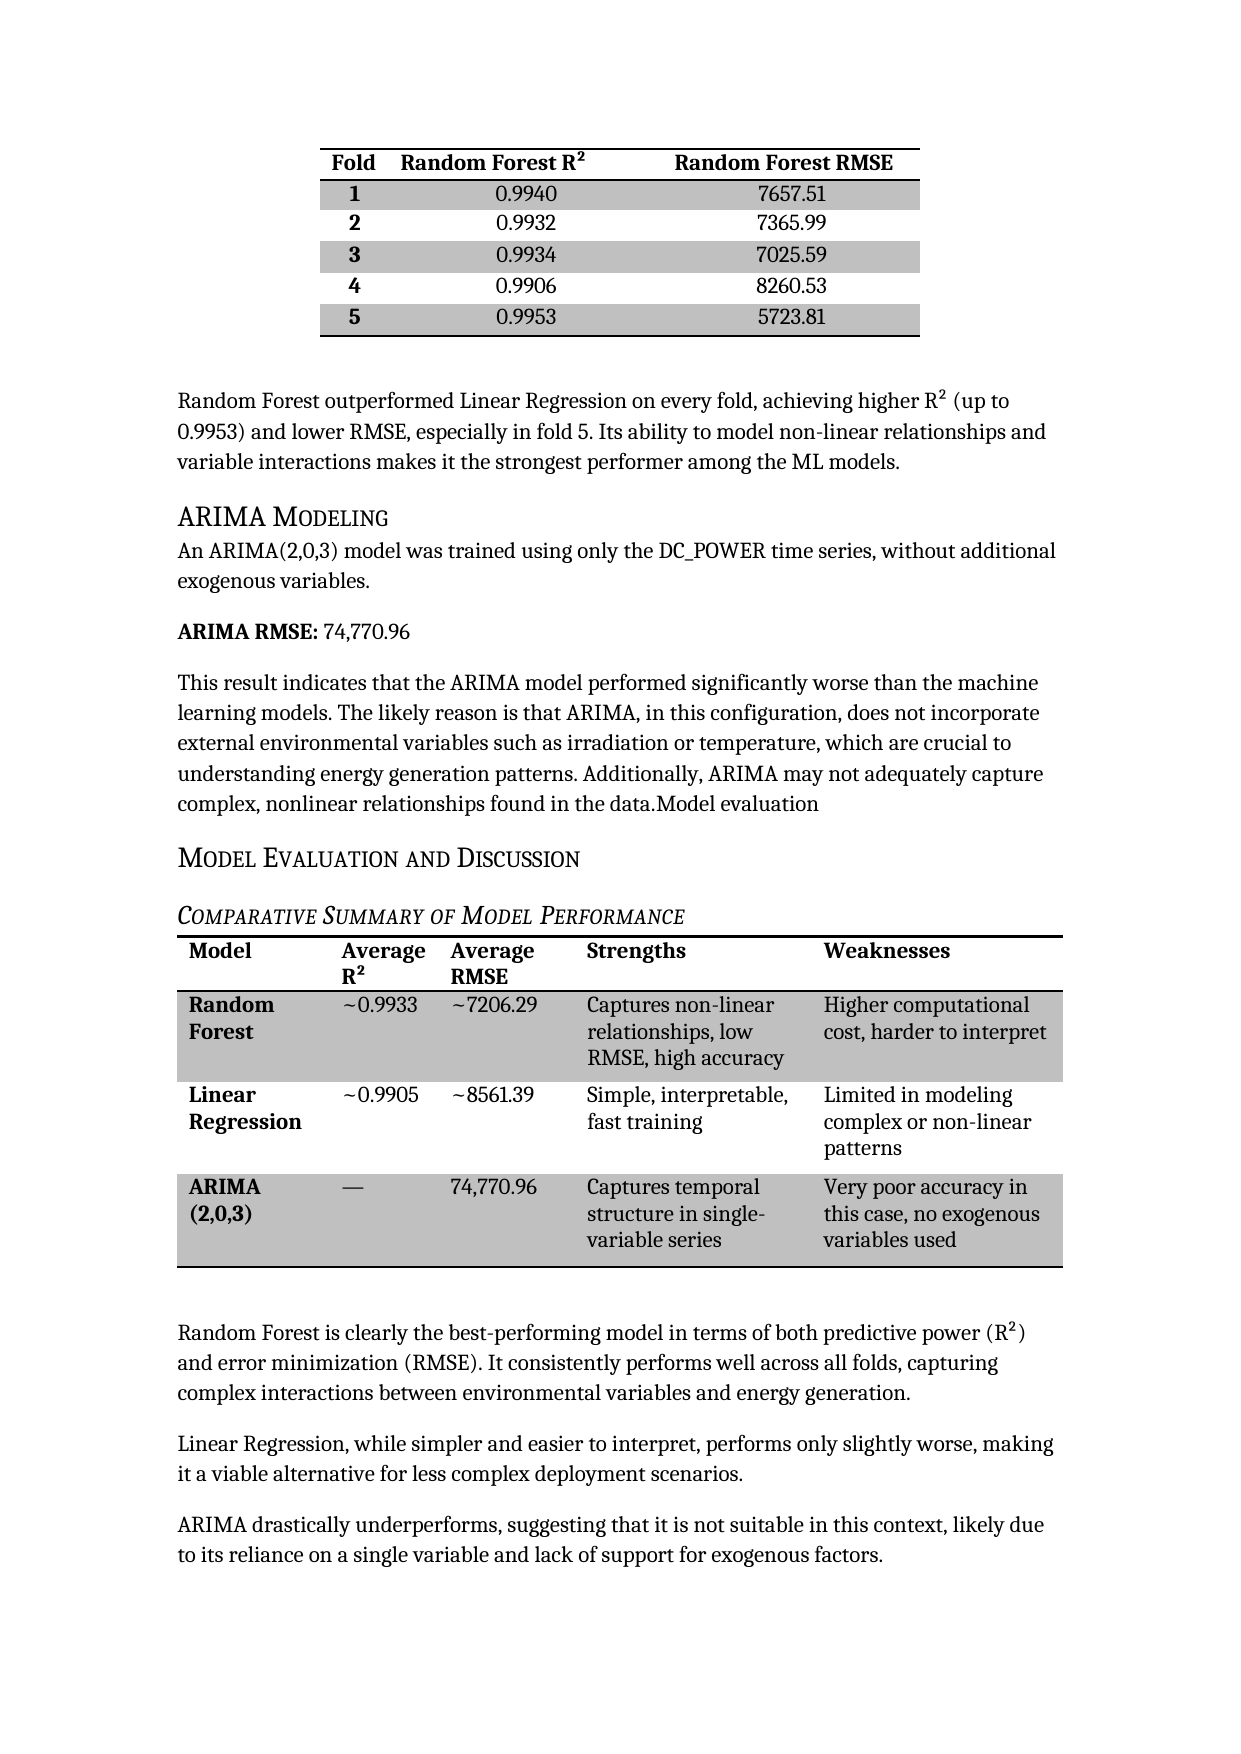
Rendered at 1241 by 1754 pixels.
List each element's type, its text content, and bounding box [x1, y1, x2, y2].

text ARIMA RMSE: 74,770.96 [177, 619, 1063, 645]
subtitle ARIMA Modeling [177, 500, 1063, 533]
table_cell 8260.53 [663, 273, 920, 304]
table_header Fold [320, 150, 389, 179]
table_cell 0.9934 [389, 241, 663, 273]
subtitle Comparative Summary of Model Performance [177, 900, 1063, 931]
table_cell 0.9906 [389, 273, 663, 304]
table_cell Higher computational cost, harder to interpret [812, 992, 1063, 1082]
table_cell ~8561.39 [439, 1082, 576, 1174]
table_cell 5 [320, 304, 389, 335]
table_header Random Forest R² [389, 150, 663, 179]
table_cell 7657.51 [663, 181, 920, 210]
table_cell 5723.81 [663, 304, 920, 335]
table_cell 3 [320, 241, 389, 273]
text Linear Regression, while simpler and easier to interpret, performs only slightly worse, making it a viable alternative for less complex deployment scenarios. [177, 1431, 1063, 1487]
text This result indicates that the ARIMA model performed significantly worse than the machine learning models. The likely reason is that ARIMA, in this configuration, does not incorporate external environmental variables such as irradiation or temperature, which are crucial to understanding energy generation patterns. Additionally, ARIMA may not adequately capture complex, nonlinear relationships found in the data.Model evaluation [177, 670, 1063, 817]
table_cell — [330, 1174, 439, 1266]
table_cell Captures temporal structure in single-variable series [576, 1174, 812, 1266]
table_cell Limited in modeling complex or non-linear patterns [812, 1082, 1063, 1174]
table_cell 7365.99 [663, 210, 920, 241]
table_header Average R² [330, 938, 439, 990]
table_cell Random Forest [177, 992, 330, 1082]
subtitle Model Evaluation and Discussion [177, 842, 1063, 875]
text Random Forest is clearly the best-performing model in terms of both predictive power (R²) and error minimization (RMSE). It consistently performs well across all folds, capturing complex interactions between environmental variables and energy generation. [177, 1319, 1063, 1406]
table_cell 1 [320, 181, 389, 210]
table_cell 0.9953 [389, 304, 663, 335]
text An ARIMA(2,0,3) model was trained using only the DC_POWER time series, without additional exogenous variables. [177, 537, 1063, 594]
table_cell Captures non-linear relationships, low RMSE, high accuracy [576, 992, 812, 1082]
table_cell Linear Regression [177, 1082, 330, 1174]
table_header Weaknesses [812, 938, 1063, 990]
table_header Model [177, 938, 330, 990]
table_header Strengths [576, 938, 812, 990]
table_cell ~7206.29 [439, 992, 576, 1082]
table_cell 7025.59 [663, 241, 920, 273]
table_cell ~0.9933 [330, 992, 439, 1082]
table_cell ~0.9905 [330, 1082, 439, 1174]
table_cell 74,770.96 [439, 1174, 576, 1266]
text Random Forest outperformed Linear Regression on every fold, achieving higher R² (up to 0.9953) and lower RMSE, especially in fold 5. Its ability to model non-linear relationships and variable interactions makes it the strongest performer among the ML models. [177, 388, 1063, 475]
table_cell 4 [320, 273, 389, 304]
table_cell Very poor accuracy in this case, no exogenous variables used [812, 1174, 1063, 1266]
table_header Random Forest RMSE [663, 150, 920, 179]
table_cell 2 [320, 210, 389, 241]
table_cell Simple, interpretable, fast training [576, 1082, 812, 1174]
table_cell 0.9932 [389, 210, 663, 241]
table_cell 0.9940 [389, 181, 663, 210]
table_header Average RMSE [439, 938, 576, 990]
text ARIMA drastically underperforms, suggesting that it is not suitable in this context, likely due to its reliance on a single variable and lack of support for exogenous factors. [177, 1512, 1063, 1568]
table_cell ARIMA (2,0,3) [177, 1174, 330, 1266]
